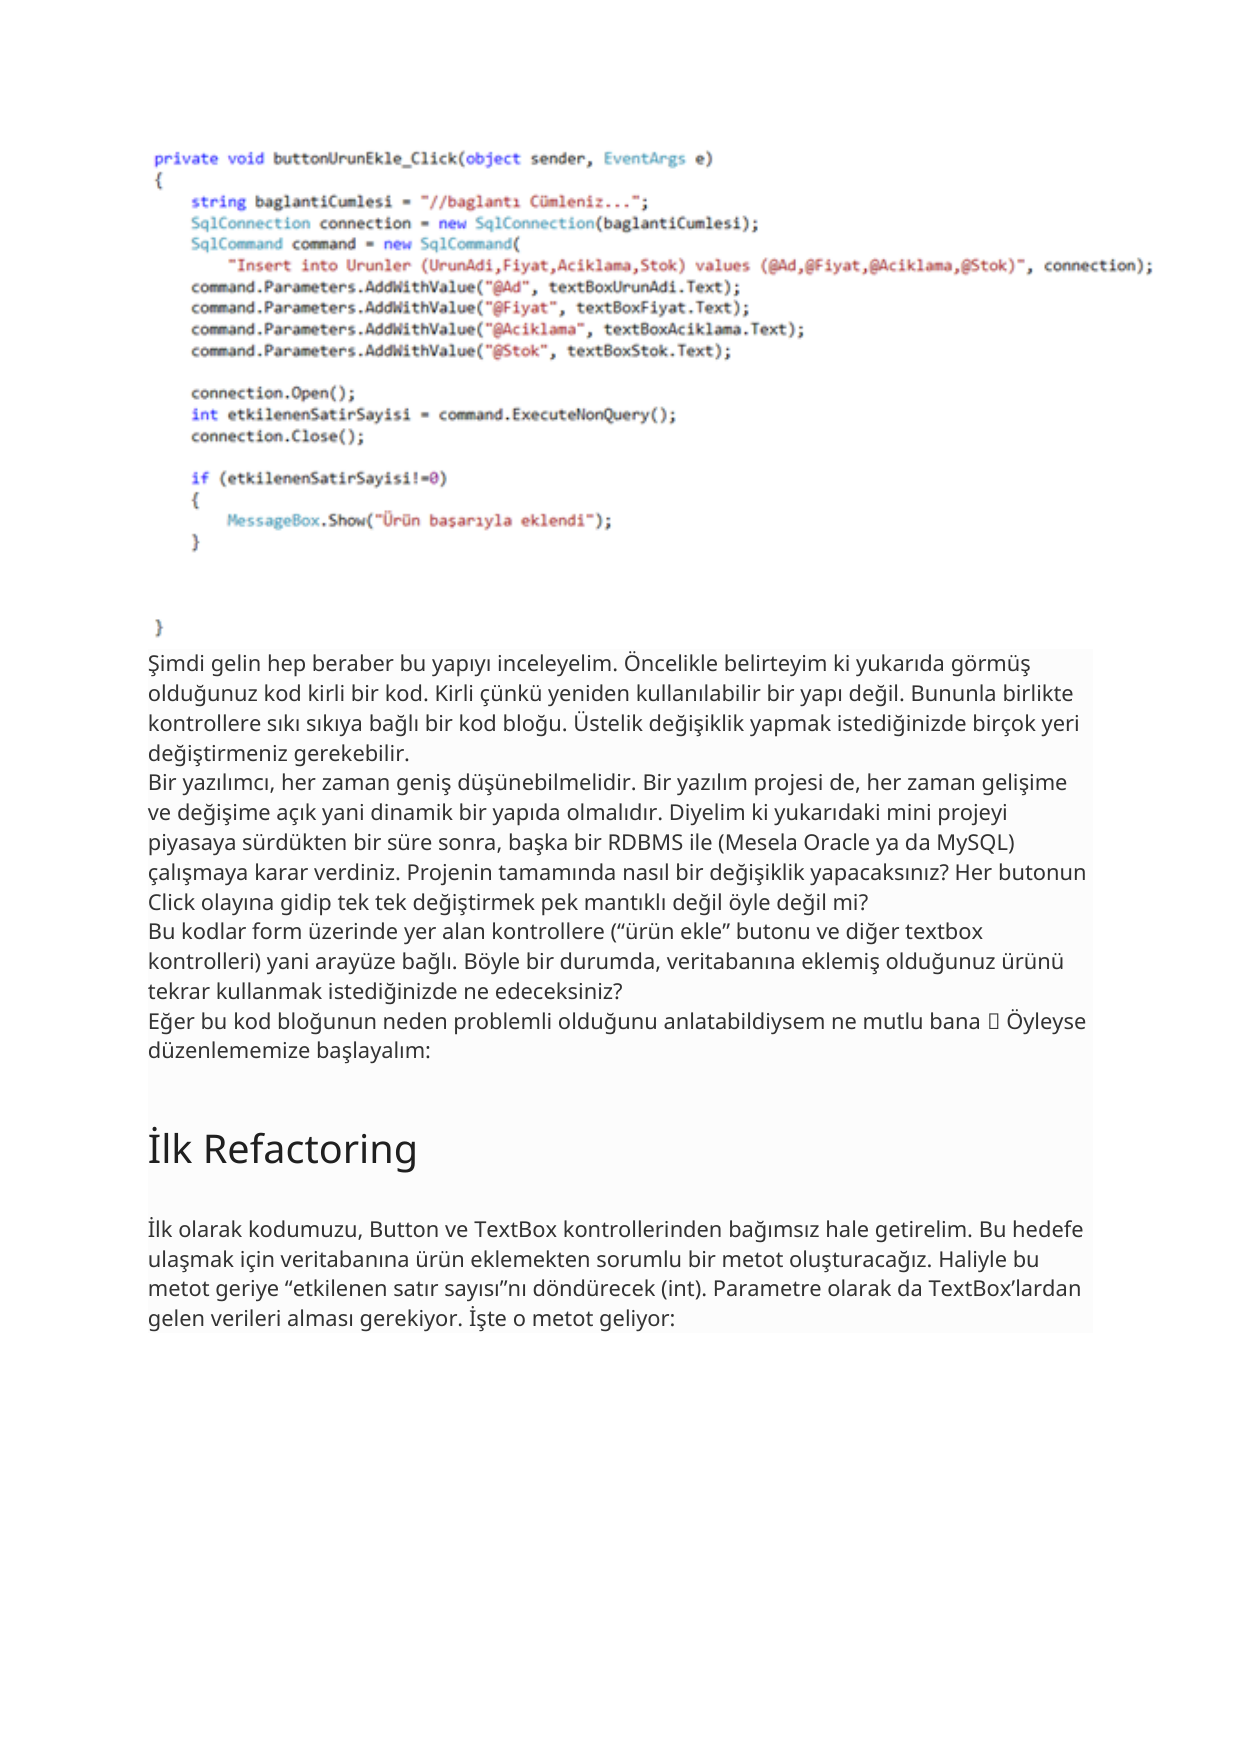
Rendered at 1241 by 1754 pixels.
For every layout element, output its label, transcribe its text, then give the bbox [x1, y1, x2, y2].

text Eğer bu kod bloğunun neden problemli olduğunu anlatabildiysem ne mutlu bana  Öyleyse düzenlememize başlayalım: [148, 1006, 1093, 1065]
text Şimdi gelin hep beraber bu yapıyı inceleyelim. Öncelikle belirteyim ki yukarıda görmüş olduğunuz kod kirli bir kod. Kirli çünkü yeniden kullanılabilir bir yapı değil. Bununla birlikte kontrollere sıkı sıkıya bağlı bir kod bloğu. Üstelik değişiklik yapmak istediğinizde birçok yeri değiştirmeniz gerekebilir. [148, 649, 1093, 767]
text Bu kodlar form üzerinde yer alan kontrollere (“ürün ekle” butonu ve diğer textbox kontrolleri) yani arayüze bağlı. Böyle bir durumda, veritabanına eklemiş olduğunuz ürünü tekrar kullanmak istediğinizde ne edeceksiniz? [148, 916, 1093, 1006]
text Bir yazılımcı, her zaman geniş düşünebilmelidir. Bir yazılım projesi de, her zaman gelişime ve değişime açık yani dinamik bir yapıda olmalıdır. Diyelim ki yukarıdaki mini projeyi piyasaya sürdükten bir süre sonra, başka bir RDBMS ile (Mesela Oracle ya da MySQL) çalışmaya karar verdiniz. Projenin tamamında nasıl bir değişiklik yapacaksınız? Her butonun Click olayına gidip tek tek değiştirmek pek mantıklı değil öyle değil mi? [148, 767, 1093, 916]
text İlk Refactoring [148, 1112, 1093, 1175]
text İlk olarak kodumuzu, Button ve TextBox kontrollerinden bağımsız hale getirelim. Bu hedefe ulaşmak için veritabanına ürün eklemekten sorumlu bir metot oluşturacağız. Haliyle bu metot geriye “etkilenen satır sayısı”nı döndürecek (int). Parametre olarak da TextBox’lardan gelen verileri alması gerekiyor. İşte o metot geliyor: [148, 1214, 1093, 1333]
picture [147, 147, 1165, 649]
